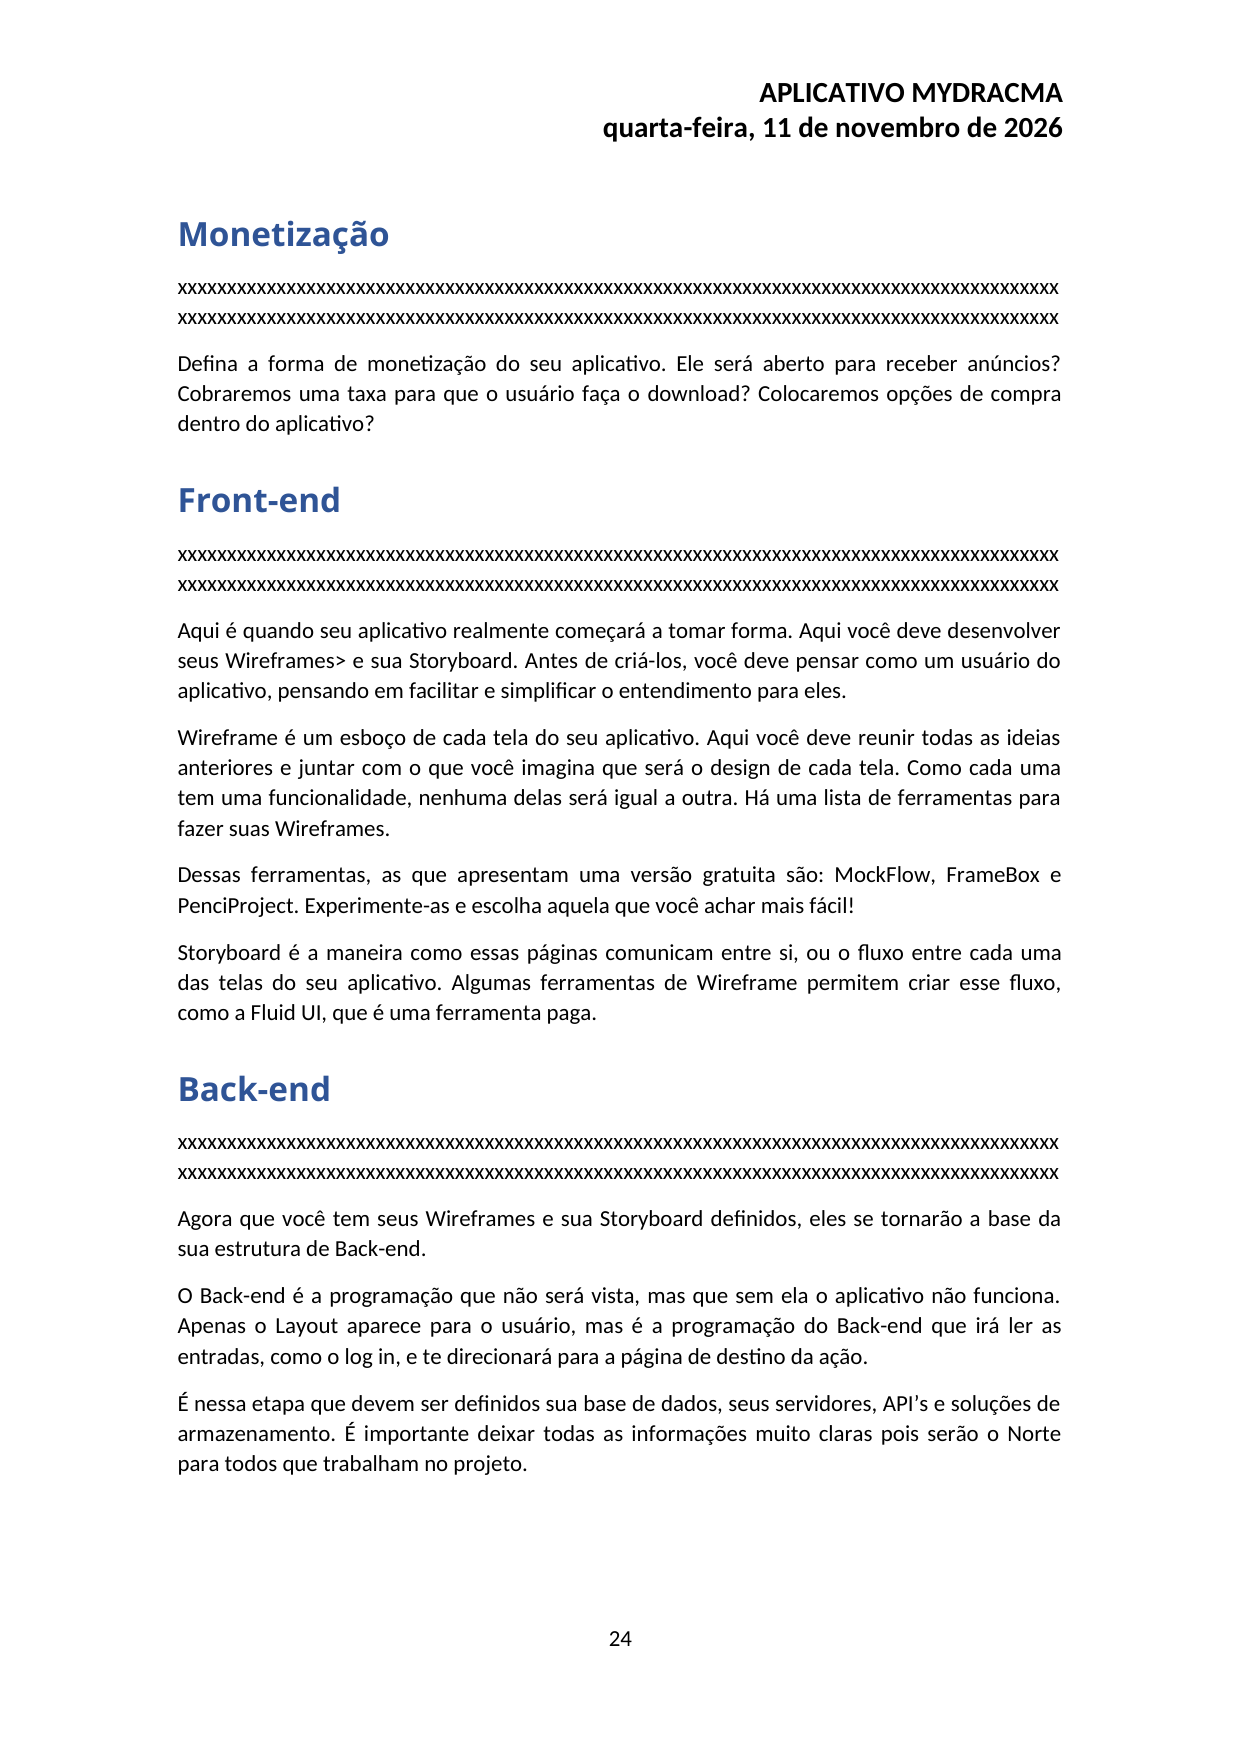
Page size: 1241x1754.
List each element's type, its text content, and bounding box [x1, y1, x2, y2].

text Storyboard é a maneira como essas páginas comunicam entre si, ou o fluxo entre cada uma das telas do seu aplicativo. Algumas ferramentas de Wireframe permitem criar esse fluxo, como a Fluid UI, que é uma ferramenta paga. [177, 938, 1063, 1026]
text É nessa etapa que devem ser definidos sua base de dados, seus servidores, API’s e soluções de armazenamento. É importante deixar todas as informações muito claras pois serão o Norte para todos que trabalham no projeto. [177, 1389, 1063, 1477]
text Aqui é quando seu aplicativo realmente começará a tomar forma. Aqui você deve desenvolver seus Wireframes> e sua Storyboard. Antes de criá-los, você deve pensar como um usuário do aplicativo, pensando em facilitar e simplificar o entendimento para eles. [177, 616, 1063, 704]
subtitle Front-end [177, 477, 1063, 523]
subtitle Back-end [177, 1066, 1063, 1111]
text O Back-end é a programação que não será vista, mas que sem ela o aplicativo não funciona. Apenas o Layout aparece para o usuário, mas é a programação do Back-end que irá ler as entradas, como o log in, e te direcionará para a página de destino da ação. [177, 1281, 1063, 1370]
subtitle Monetização [177, 211, 1063, 256]
text Agora que você tem seus Wireframes e sua Storyboard definidos, eles se tornarão a base da sua estrutura de Back-end. [177, 1204, 1063, 1262]
text Dessas ferramentas, as que apresentam uma versão gratuita são: MockFlow, FrameBox e PenciProject. Experimente-as e escolha aquela que você achar mais fácil! [177, 861, 1063, 919]
text Wireframe é um esboço de cada tela do seu aplicativo. Aqui você deve reunir todas as ideias anteriores e juntar com o que você imagina que será o design de cada tela. Como cada uma tem uma funcionalidade, nenhuma delas será igual a outra. Há uma lista de ferramentas para fazer suas Wireframes. [177, 723, 1063, 842]
text Defina a forma de monetização do seu aplicativo. Ele será aberto para receber anúncios? Cobraremos uma taxa para que o usuário faça o download? Colocaremos opções de compra dentro do aplicativo? [177, 349, 1063, 437]
text xxxxxxxxxxxxxxxxxxxxxxxxxxxxxxxxxxxxxxxxxxxxxxxxxxxxxxxxxxxxxxxxxxxxxxxxxxxxxxxxxxxxxxxxxxxxxxxxxxxxxxxxxxxxxxxxxxxxxxxxxxxxxxxxxxxxxxxxxxxxxxxxxxxxxxxxxxxxxxxxxxxxxxxxxxxxxxxxxx [177, 272, 1063, 330]
text xxxxxxxxxxxxxxxxxxxxxxxxxxxxxxxxxxxxxxxxxxxxxxxxxxxxxxxxxxxxxxxxxxxxxxxxxxxxxxxxxxxxxxxxxxxxxxxxxxxxxxxxxxxxxxxxxxxxxxxxxxxxxxxxxxxxxxxxxxxxxxxxxxxxxxxxxxxxxxxxxxxxxxxxxxxxxxxxxx [177, 1127, 1063, 1185]
text xxxxxxxxxxxxxxxxxxxxxxxxxxxxxxxxxxxxxxxxxxxxxxxxxxxxxxxxxxxxxxxxxxxxxxxxxxxxxxxxxxxxxxxxxxxxxxxxxxxxxxxxxxxxxxxxxxxxxxxxxxxxxxxxxxxxxxxxxxxxxxxxxxxxxxxxxxxxxxxxxxxxxxxxxxxxxxxxxx [177, 539, 1063, 597]
